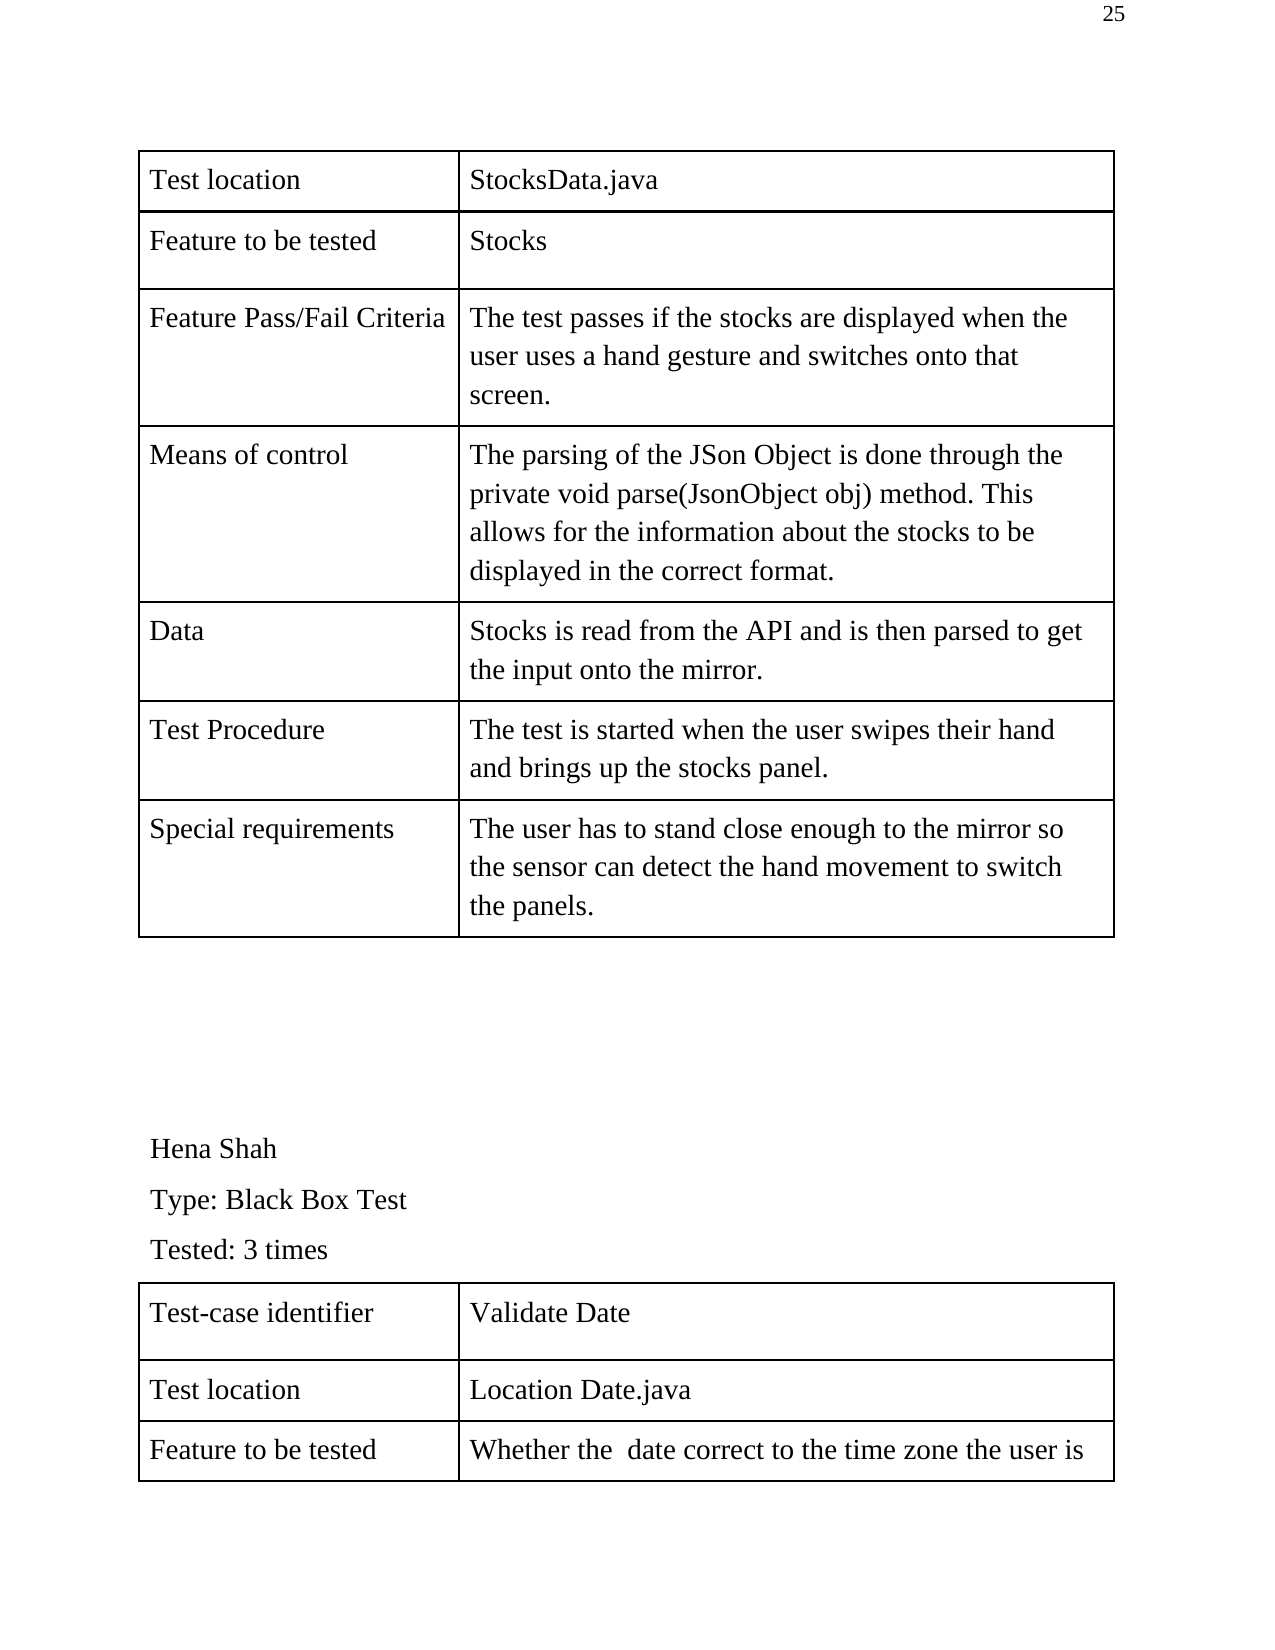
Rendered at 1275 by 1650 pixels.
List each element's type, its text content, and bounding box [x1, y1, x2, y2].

table_cell The test passes if the stocks are displayed when the user uses a hand gesture and switches onto that screen. [460, 290, 1113, 425]
table_cell Means of control [140, 427, 458, 601]
table_cell Feature Pass/Fail Criteria [140, 290, 458, 425]
table_cell Data [140, 603, 458, 699]
table_cell The parsing of the JSon Object is done through the private void parse(JsonObject obj) method. This allows for the information about the stocks to be displayed in the correct format. [460, 427, 1113, 601]
table_header Validate Date [460, 1284, 1113, 1359]
text Type: Black Box Test [150, 1182, 1125, 1215]
table_header Test-case identifier [140, 1284, 458, 1359]
table_cell Test Procedure [140, 702, 458, 798]
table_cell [460, 1422, 1113, 1480]
table_cell StocksData.java [460, 152, 1113, 210]
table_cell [140, 1422, 458, 1480]
table_cell Test location [140, 1361, 458, 1419]
text Hena Shah [150, 1132, 1125, 1165]
table_cell Location Date.java [460, 1361, 1113, 1419]
table_cell Test location [140, 152, 458, 210]
table_cell The test is started when the user swipes their hand and brings up the stocks panel. [460, 702, 1113, 798]
table_cell Stocks [460, 213, 1113, 287]
table_cell Special requirements [140, 801, 458, 936]
table_cell Feature to be tested [140, 213, 458, 287]
text Tested: 3 times [150, 1232, 1125, 1266]
table_cell The user has to stand close enough to the mirror so the sensor can detect the hand movement to switch the panels. [460, 801, 1113, 936]
table_cell Stocks is read from the API and is then parsed to get the input onto the mirror. [460, 603, 1113, 699]
